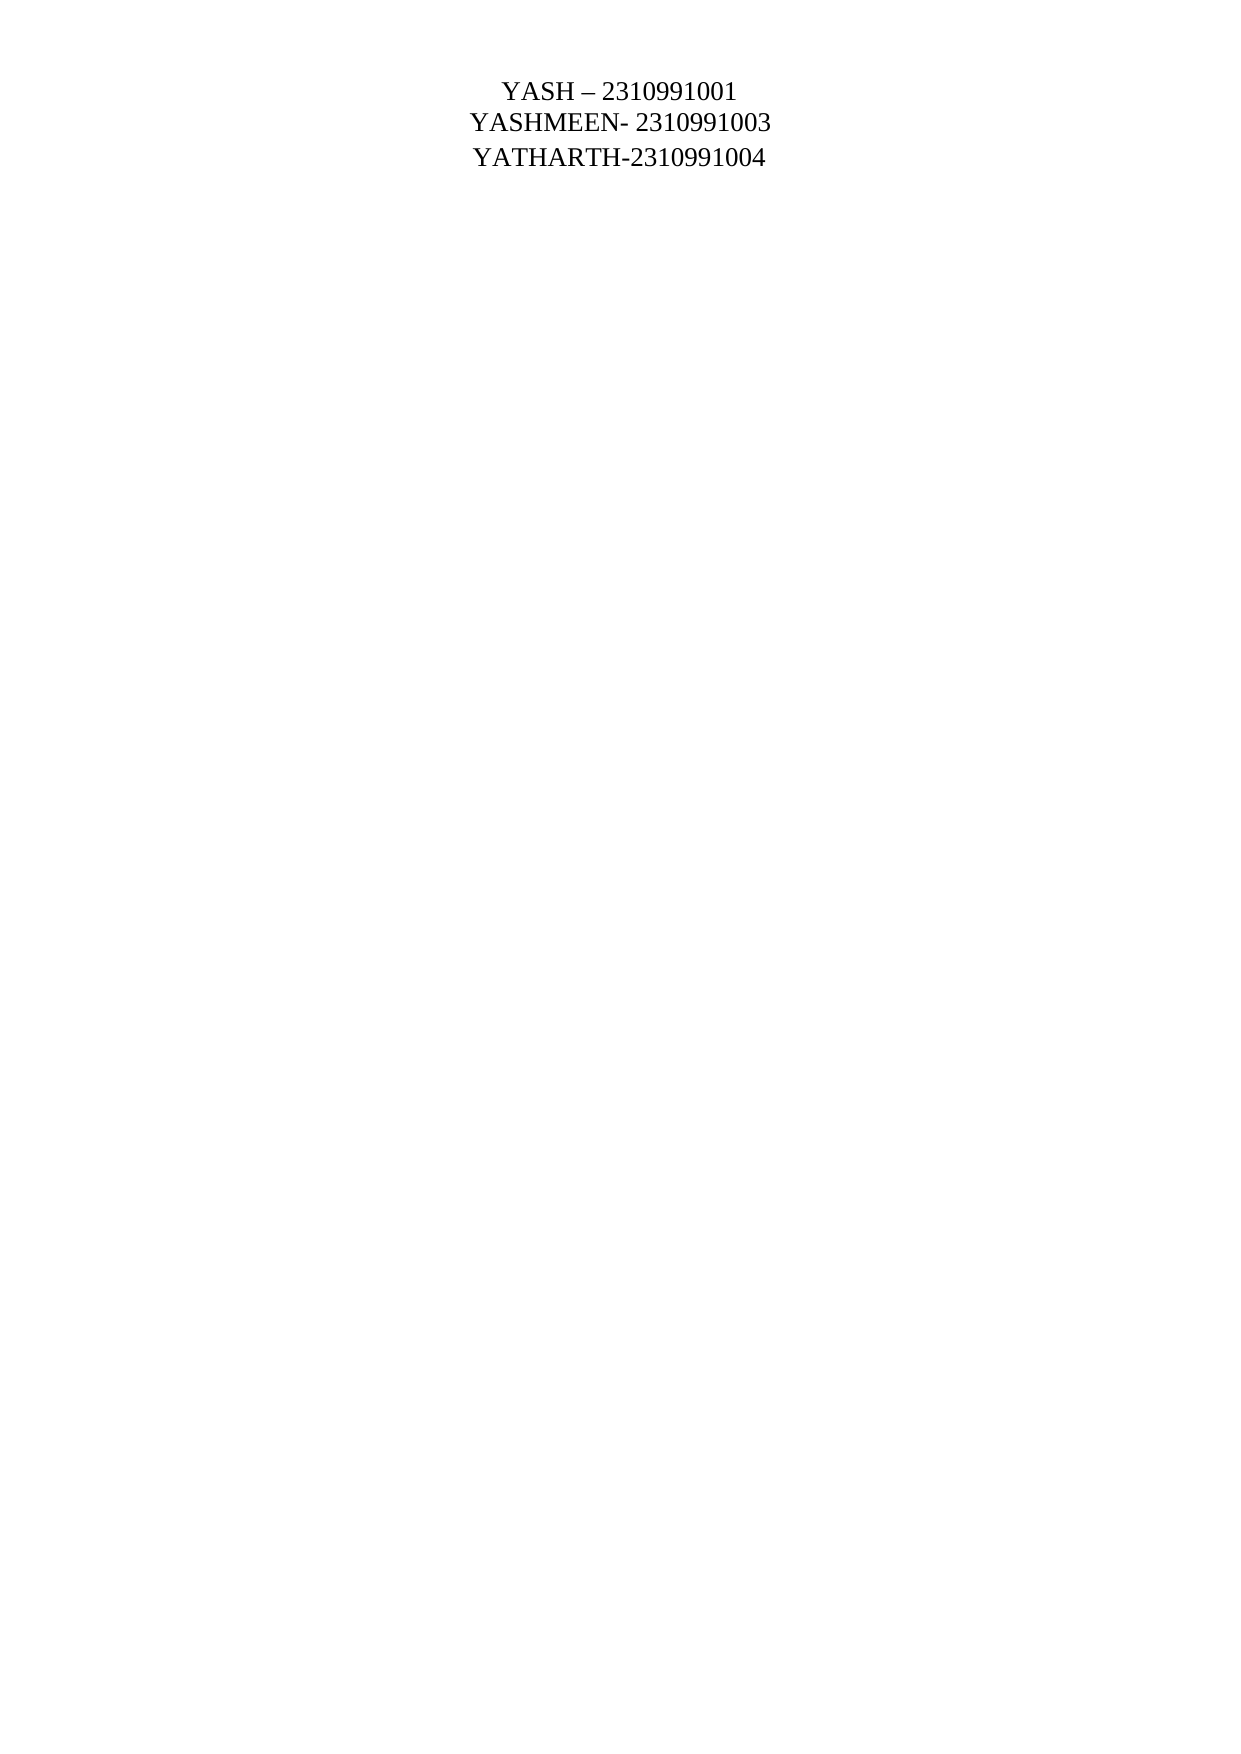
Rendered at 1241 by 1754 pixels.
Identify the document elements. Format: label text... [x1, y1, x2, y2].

subtitle YASH – 2310991001 [300, 75, 938, 106]
subtitle YATHARTH-2310991004 [300, 141, 938, 173]
text YASHMEEN- 2310991003 [75, 106, 1165, 137]
